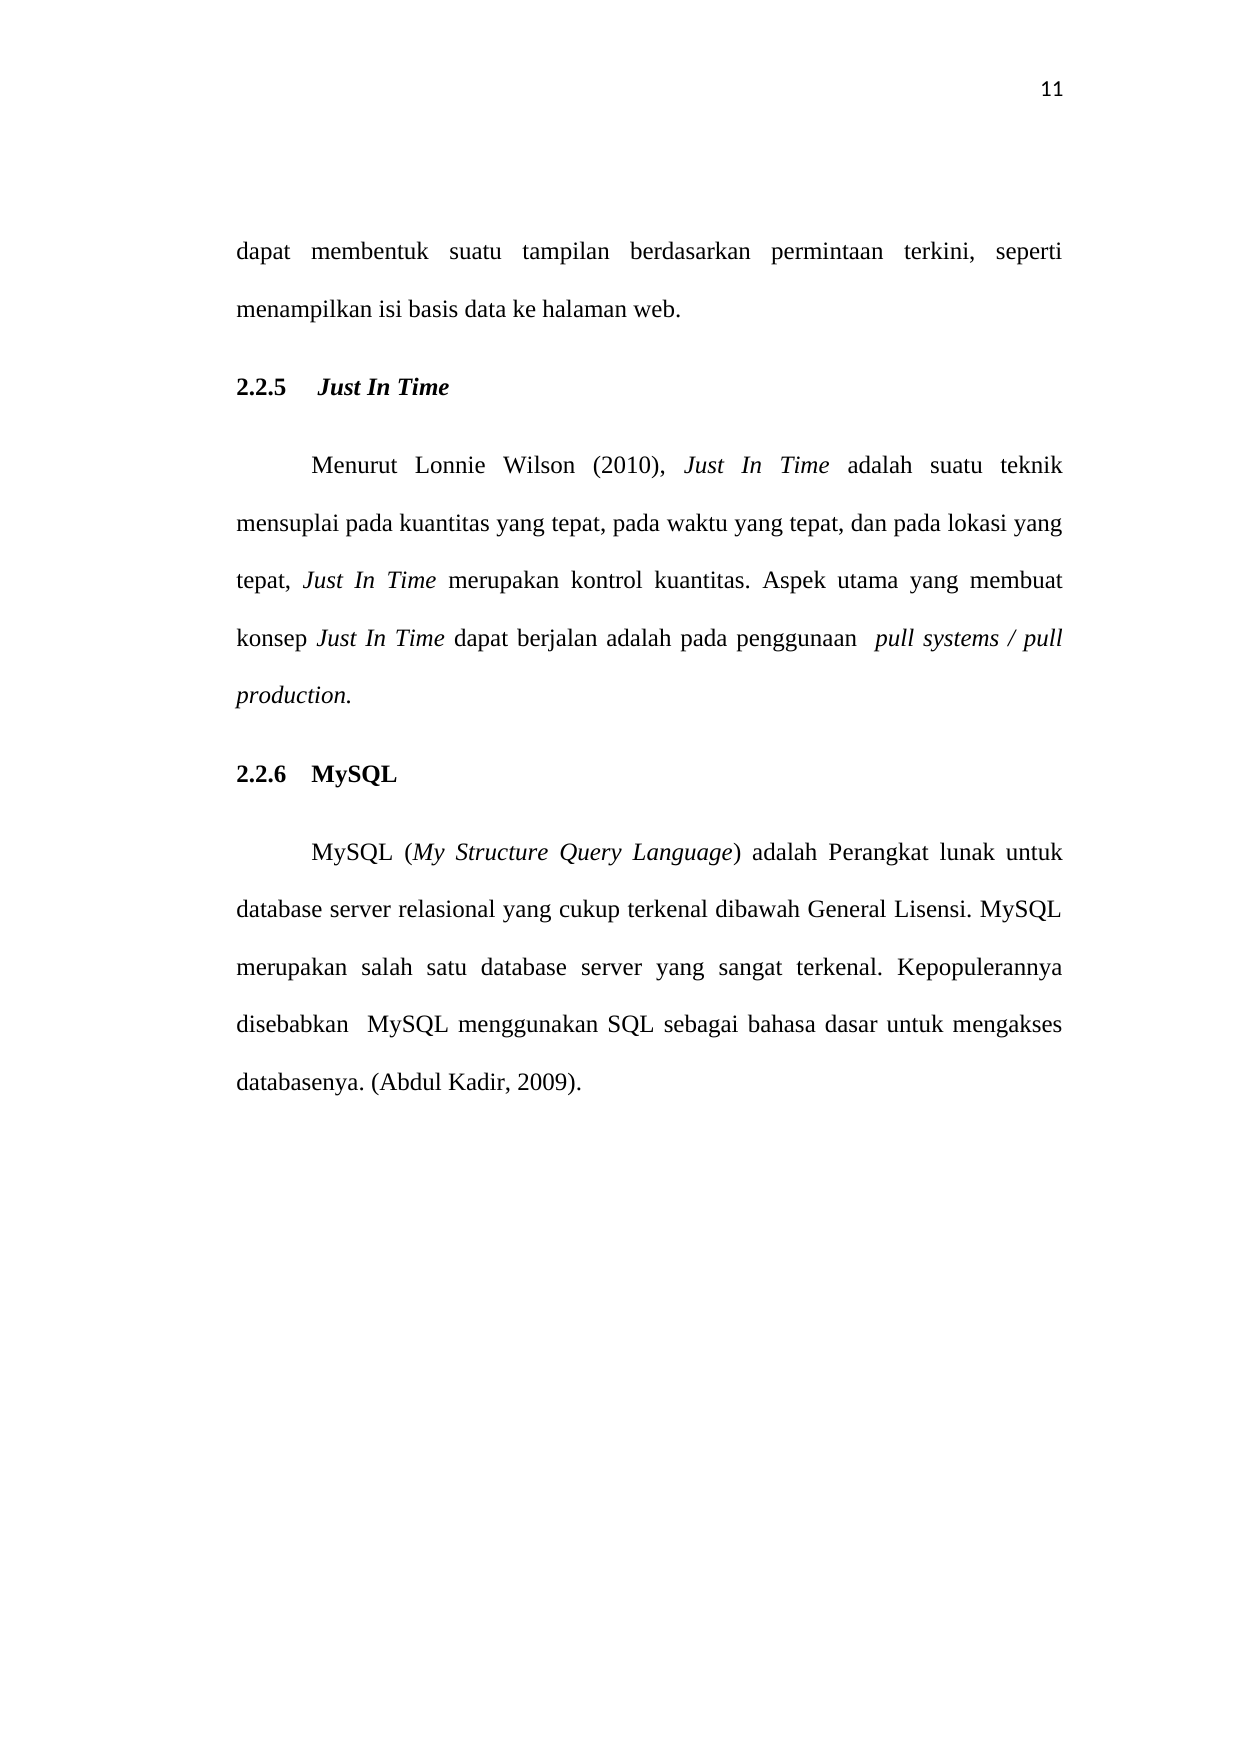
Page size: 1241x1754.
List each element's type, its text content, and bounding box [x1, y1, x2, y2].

list MySQL [236, 759, 1063, 787]
text Menurut Lonnie Wilson (2010), Just In Time adalah suatu teknik mensuplai pada kuantitas yang tepat, pada waktu yang tepat, dan pada lokasi yang tepat, Just In Time merupakan kontrol kuantitas. Aspek utama yang membuat konsep Just In Time dapat berjalan adalah pada penggunaan pull systems / pull production. [236, 450, 1063, 709]
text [236, 236, 1063, 322]
list Just In Time [236, 372, 1063, 401]
subtitle MySQL (My Structure Query Language) adalah Perangkat lunak untuk database server relasional yang cukup terkenal dibawah General Lisensi. MySQL merupakan salah satu database server yang sangat terkenal. Kepopulerannya disebabkan MySQL menggunakan SQL sebagai bahasa dasar untuk mengakses databasenya. (Abdul Kadir, 2009). [236, 837, 1063, 1096]
